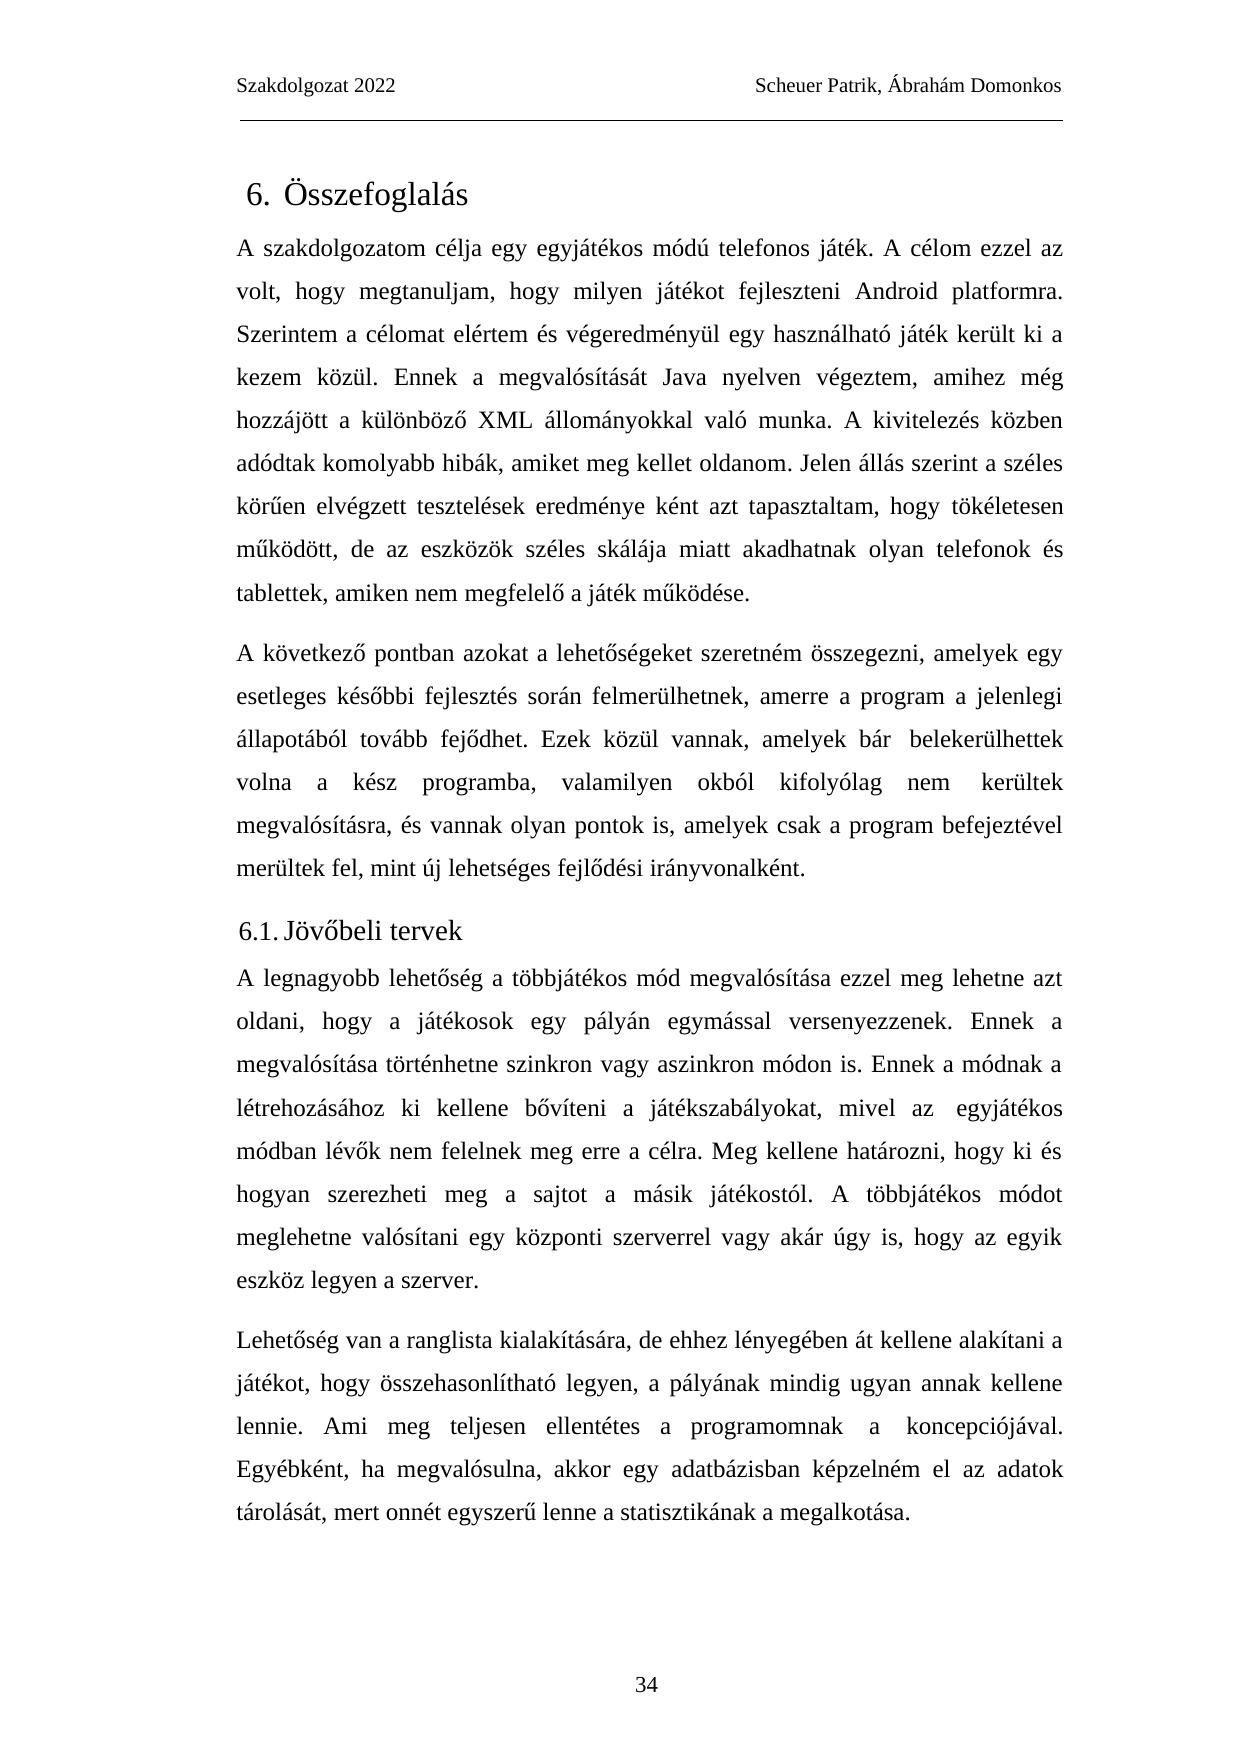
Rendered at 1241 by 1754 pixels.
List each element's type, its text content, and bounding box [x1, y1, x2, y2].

subtitle Jövőbeli tervek [238, 913, 1086, 946]
text A legnagyobb lehetőség a többjátékos mód megvalósítása ezzel meg lehetne azt oldani, hogy a játékosok egy pályán egymással versenyezzenek. Ennek a megvalósítása történhetne szinkron vagy aszinkron módon is. Ennek a módnak a létrehozásához ki kellene bővíteni a játékszabályokat, mivel az egyjátékos módban lévők nem felelnek meg erre a célra. Meg kellene határozni, hogy ki és hogyan szerezheti meg a sajtot a másik játékostól. A többjátékos módot meglehetne valósítani egy központi szerverrel vagy akár úgy is, hogy az egyik eszköz legyen a szerver. [236, 963, 1063, 1294]
subtitle Összefoglalás [246, 174, 1086, 213]
text Lehetőség van a ranglista kialakítására, de ehhez lényegében át kellene alakítani a játékot, hogy összehasonlítható legyen, a pályának mindig ugyan annak kellene lennie. Ami meg teljesen ellentétes a programomnak a koncepciójával. Egyébként, ha megvalósulna, akkor egy adatbázisban képzelném el az adatok tárolását, mert onnét egyszerű lenne a statisztikának a megalkotása. [236, 1325, 1063, 1526]
text A következő pontban azokat a lehetőségeket szeretném összegezni, amelyek egy esetleges későbbi fejlesztés során felmerülhetnek, amerre a program a jelenlegi állapotából tovább fejődhet. Ezek közül vannak, amelyek bár belekerülhettek volna a kész programba, valamilyen okból kifolyólag nem kerültek megvalósításra, és vannak olyan pontok is, amelyek csak a program befejeztével merültek fel, mint új lehetséges fejlődési irányvonalként. [236, 638, 1064, 882]
